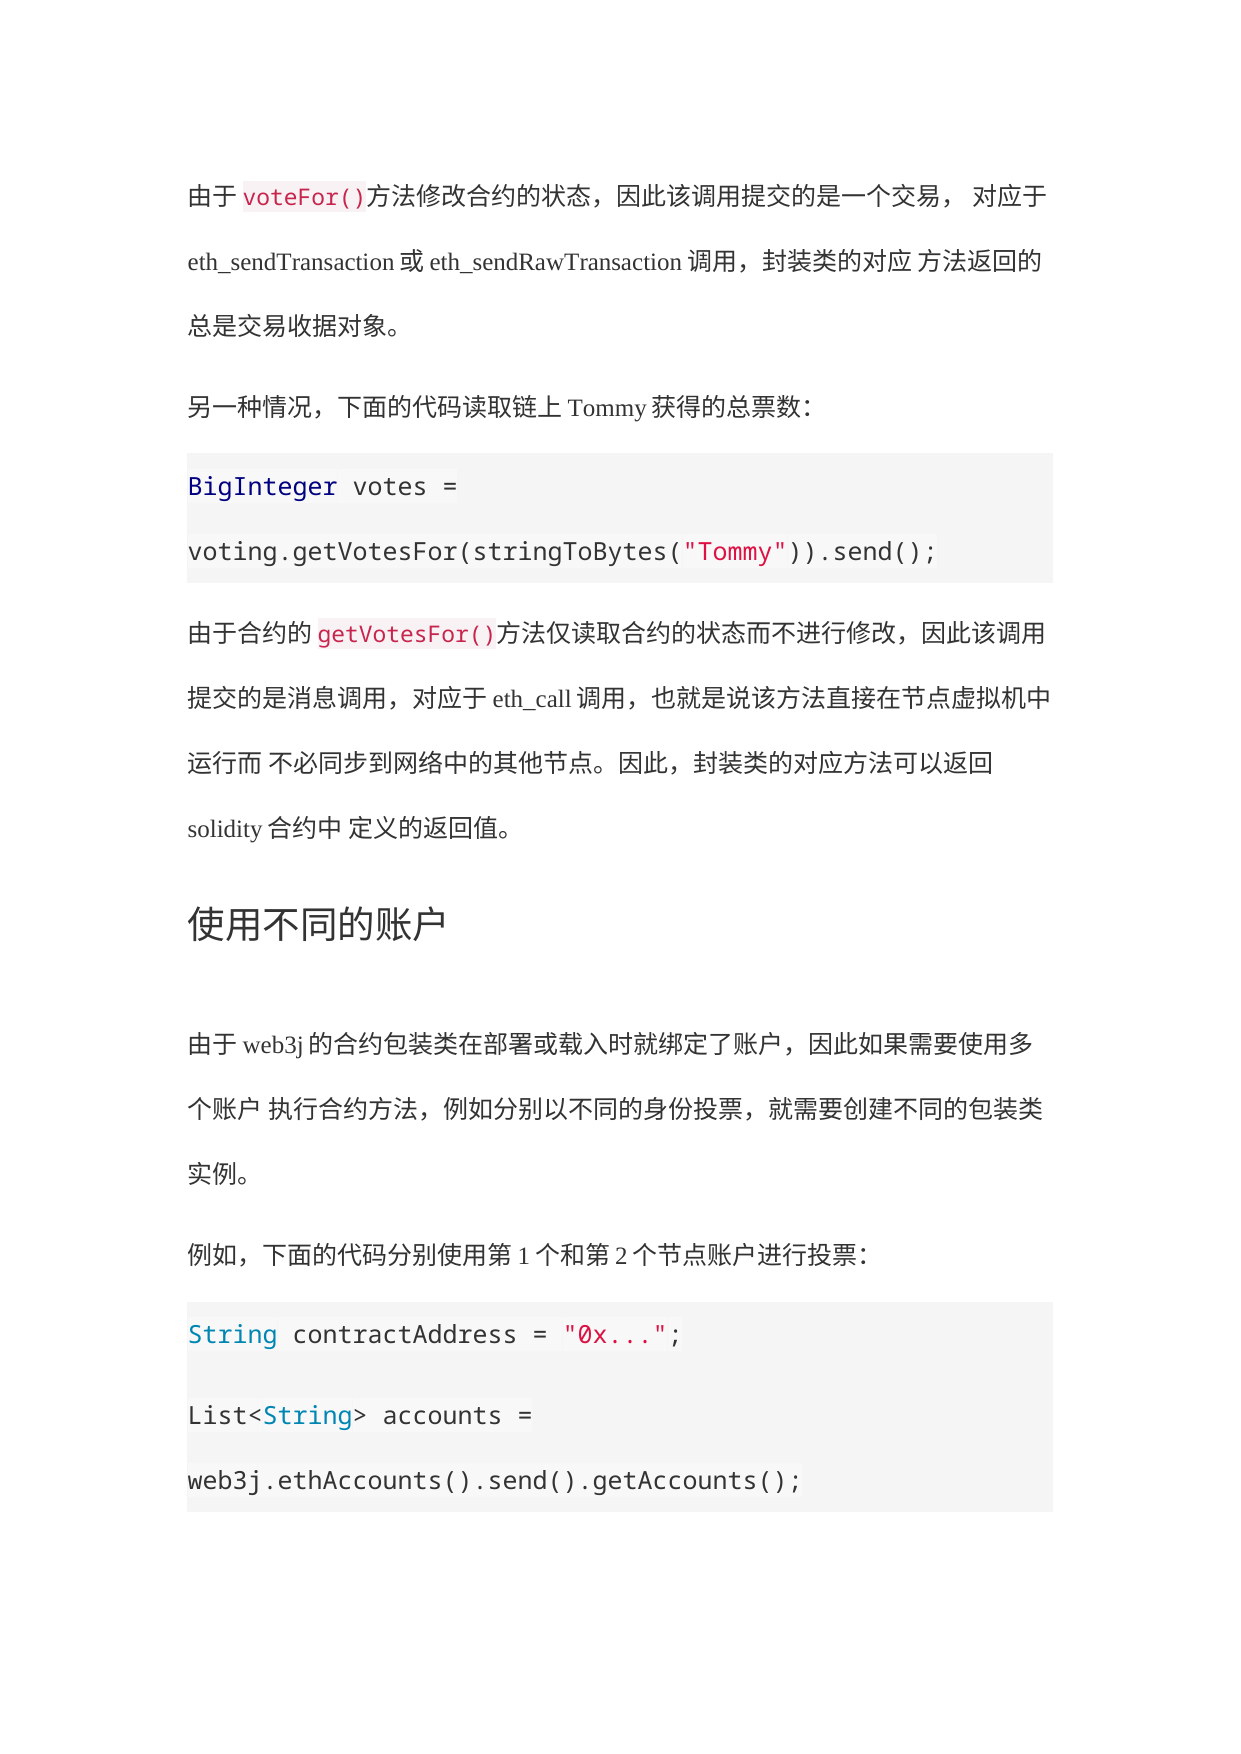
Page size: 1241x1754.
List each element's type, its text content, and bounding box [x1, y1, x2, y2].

text 由于web3j的合约包装类在部署或载入时就绑定了账户，因此如果需要使用多个账户 执行合约方法，例如分别以不同的身份投票，就需要创建不同的包装类实例。 [187, 1010, 1053, 1205]
text List<String> accounts = web3j.ethAccounts().send().getAccounts(); [187, 1382, 1053, 1512]
text BigInteger votes = voting.getVotesFor(stringToBytes("Tommy")).send(); [187, 453, 1053, 583]
text 另一种情况，下面的代码读取链上Tommy获得的总票数： [187, 373, 1053, 438]
text 例如，下面的代码分别使用第1个和第2个节点账户进行投票： [187, 1221, 1053, 1286]
text 由于voteFor()方法修改合约的状态，因此该调用提交的是一个交易， 对应于eth_sendTransaction或eth_sendRawTransaction调用，封装类的对应 方法返回的总是交易收据对象。 [187, 162, 1053, 357]
text String contractAddress = "0x..."; [187, 1302, 1053, 1367]
subtitle 使用不同的账户 [187, 890, 1053, 955]
text 由于合约的getVotesFor()方法仅读取合约的状态而不进行修改，因此该调用 提交的是消息调用，对应于eth_call调用，也就是说该方法直接在节点虚拟机中运行而 不必同步到网络中的其他节点。因此，封装类的对应方法可以返回solidity合约中 定义的返回值。 [187, 599, 1053, 859]
